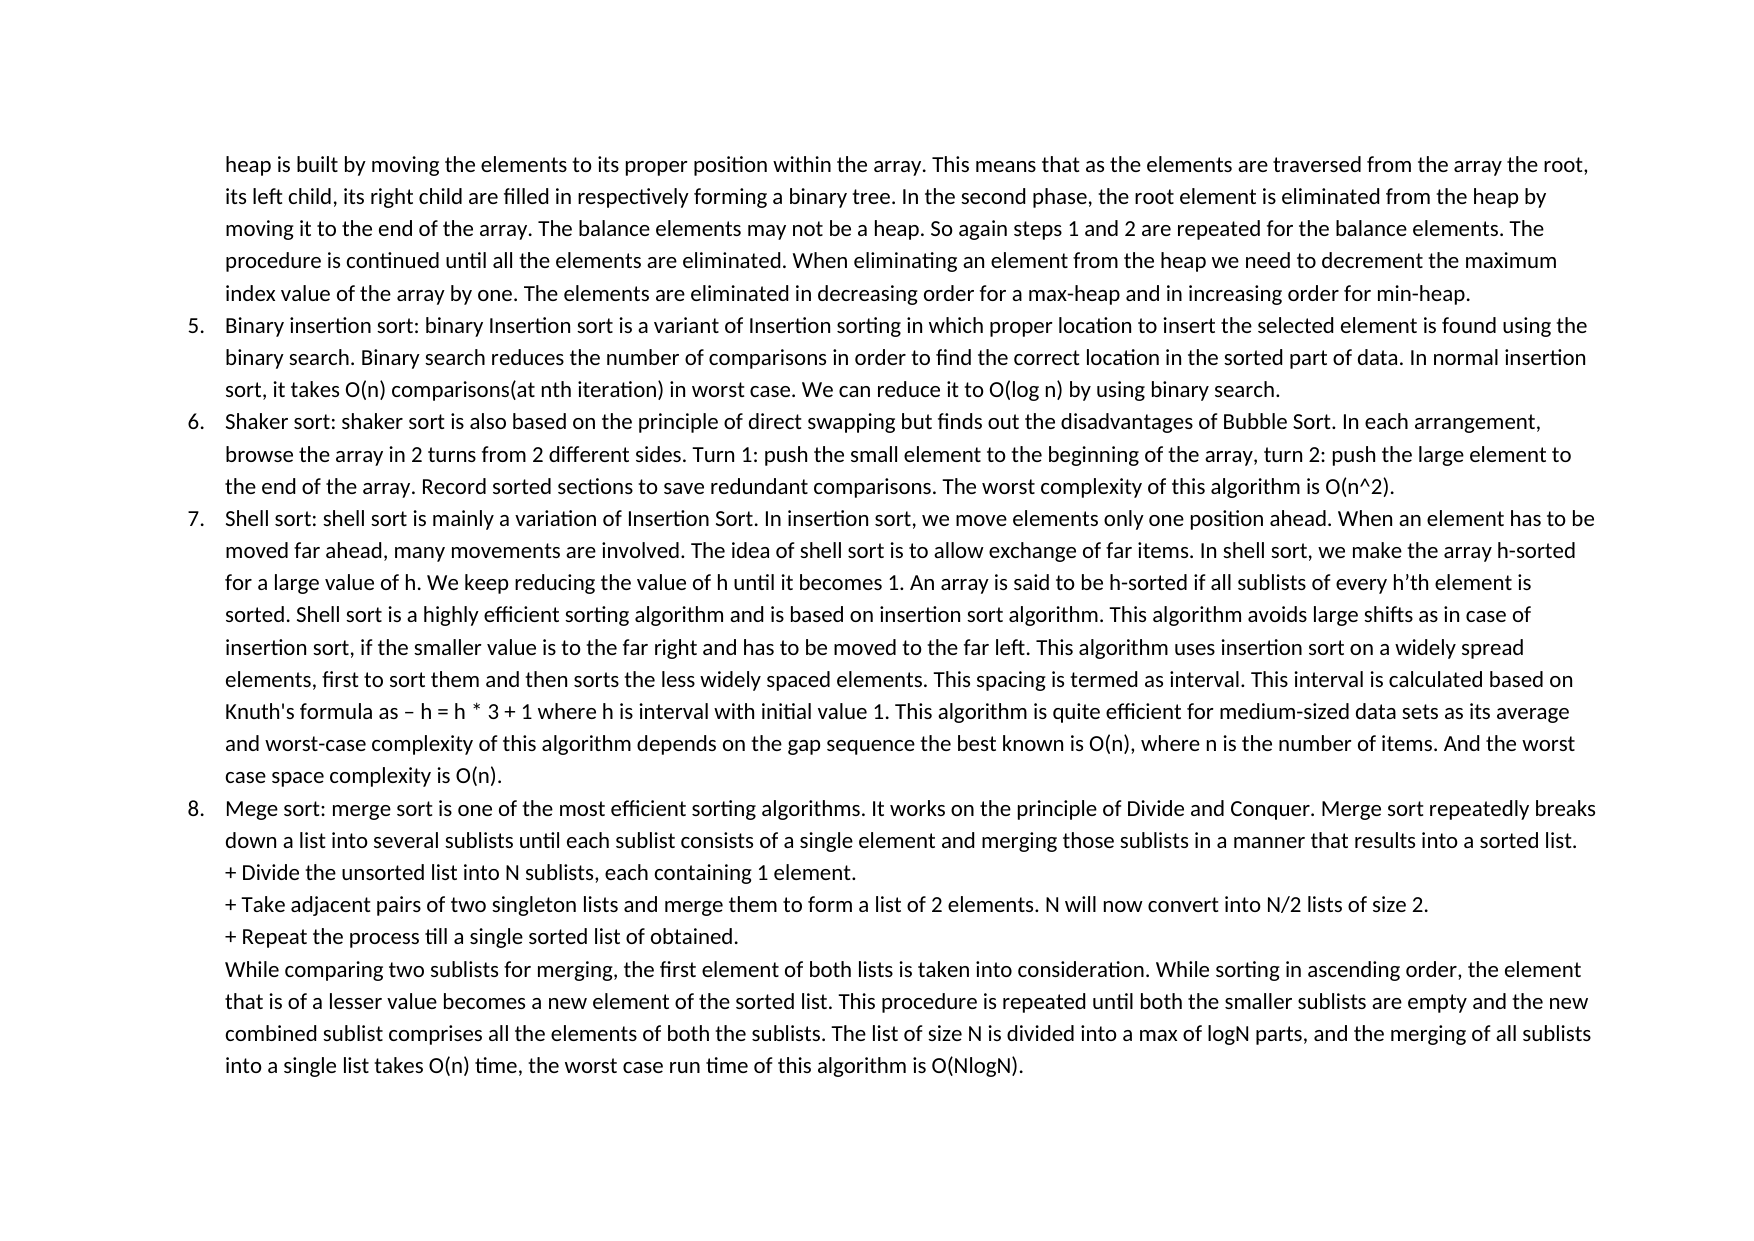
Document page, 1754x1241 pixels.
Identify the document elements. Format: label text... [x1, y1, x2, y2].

list + Divide the unsorted list into N sublists, each containing 1 element. [225, 858, 1604, 886]
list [187, 150, 1604, 307]
list Shaker sort: shaker sort is also based on the principle of direct swapping but finds out the disadvantages of Bubble Sort. In each arrangement, browse the array in 2 turns from 2 different sides. Turn 1: push the small element to the beginning of the array, turn 2: push the large element to the end of the array. Record sorted sections to save redundant comparisons. The worst complexity of this algorithm is O(n^2). [187, 407, 1604, 500]
list Binary insertion sort: binary Insertion sort is a variant of Insertion sorting in which proper location to insert the selected element is found using the binary search. Binary search reduces the number of comparisons in order to find the correct location in the sorted part of data. In normal insertion sort, it takes O(n) comparisons(at nth iteration) in worst case. We can reduce it to O(log n) by using binary search. [187, 311, 1604, 403]
list While comparing two sublists for merging, the first element of both lists is taken into consideration. While sorting in ascending order, the element that is of a lesser value becomes a new element of the sorted list. This procedure is repeated until both the smaller sublists are empty and the new combined sublist comprises all the elements of both the sublists. The list of size N is divided into a max of logN parts, and the merging of all sublists into a single list takes O(n) time, the worst case run time of this algorithm is O(NlogN). [225, 955, 1604, 1079]
list + Repeat the process till a single sorted list of obtained. [225, 922, 1604, 951]
list + Take adjacent pairs of two singleton lists and merge them to form a list of 2 elements. N will now convert into N/2 lists of size 2. [225, 890, 1604, 918]
list Mege sort: merge sort is one of the most efficient sorting algorithms. It works on the principle of Divide and Conquer. Merge sort repeatedly breaks down a list into several sublists until each sublist consists of a single element and merging those sublists in a manner that results into a sorted list. [187, 794, 1604, 854]
list Shell sort: shell sort is mainly a variation of Insertion Sort. In insertion sort, we move elements only one position ahead. When an element has to be moved far ahead, many movements are involved. The idea of shell sort is to allow exchange of far items. In shell sort, we make the array h-sorted for a large value of h. We keep reducing the value of h until it becomes 1. An array is said to be h-sorted if all sublists of every h’th element is sorted. Shell sort is a highly efficient sorting algorithm and is based on insertion sort algorithm. This algorithm avoids large shifts as in case of insertion sort, if the smaller value is to the far right and has to be moved to the far left. This algorithm uses insertion sort on a widely spread elements, first to sort them and then sorts the less widely spaced elements. This spacing is termed as interval. This interval is calculated based on Knuth's formula as – h = h * 3 + 1 where h is interval with initial value 1. This algorithm is quite efficient for medium-sized data sets as its average and worst-case complexity of this algorithm depends on the gap sequence the best known is Ο(n), where n is the number of items. And the worst case space complexity is O(n). [187, 504, 1604, 789]
